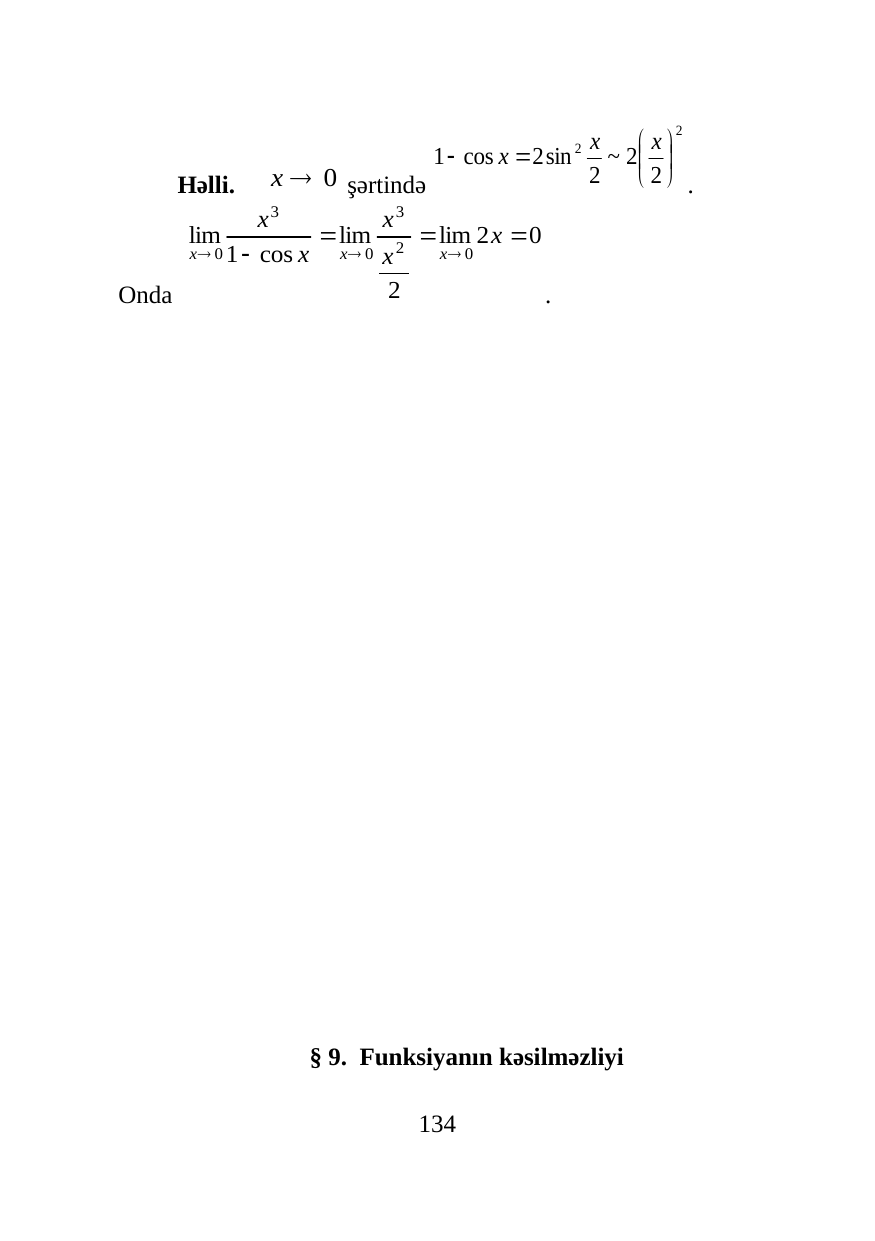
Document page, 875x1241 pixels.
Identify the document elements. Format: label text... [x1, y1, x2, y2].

text § 9. Funksiyanın kəsilməzliyi [118, 1042, 756, 1071]
text Həlli. şərtində . Onda . [118, 118, 756, 309]
